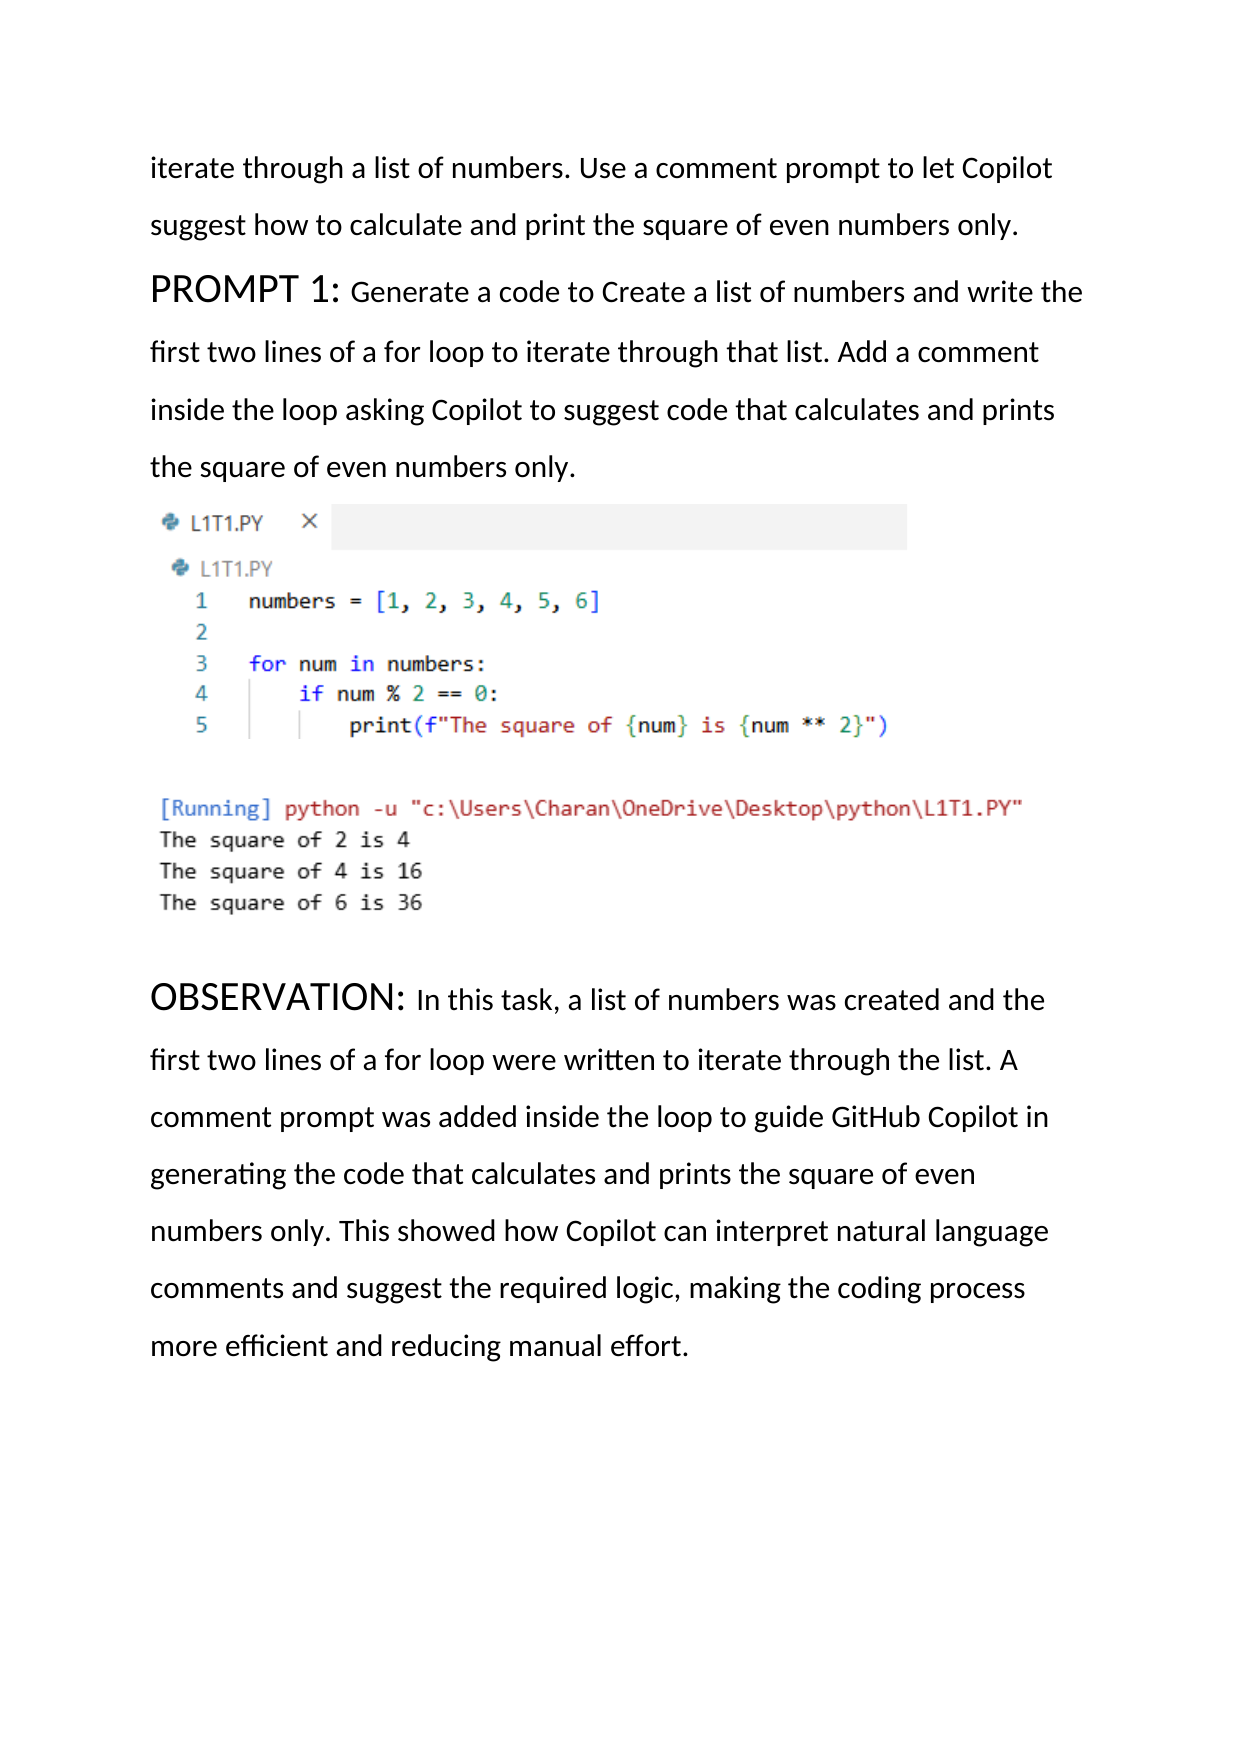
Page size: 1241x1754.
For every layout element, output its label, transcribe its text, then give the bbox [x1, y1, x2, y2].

text OBSERVATION: In this task, a list of numbers was created and the first two lines of a for loop were written to iterate through the list. A comment prompt was added inside the loop to guide GitHub Copilot in generating the code that calculates and prints the square of even numbers only. This showed how Copilot can interpret natural language comments and suggest the required logic, making the coding process more efficient and reducing manual effort. [150, 970, 1093, 1364]
text PROMPT 1: Generate a code to Create a list of numbers and write the first two lines of a for loop to iterate through that list. Add a comment inside the loop asking Copilot to suggest code that calculates and prints the square of even numbers only. [150, 262, 1093, 485]
text iterate through a list of numbers. Use a comment prompt to let Copilot suggest how to calculate and print the square of even numbers only. [150, 148, 1093, 243]
picture [147, 504, 908, 739]
picture [150, 783, 1022, 929]
